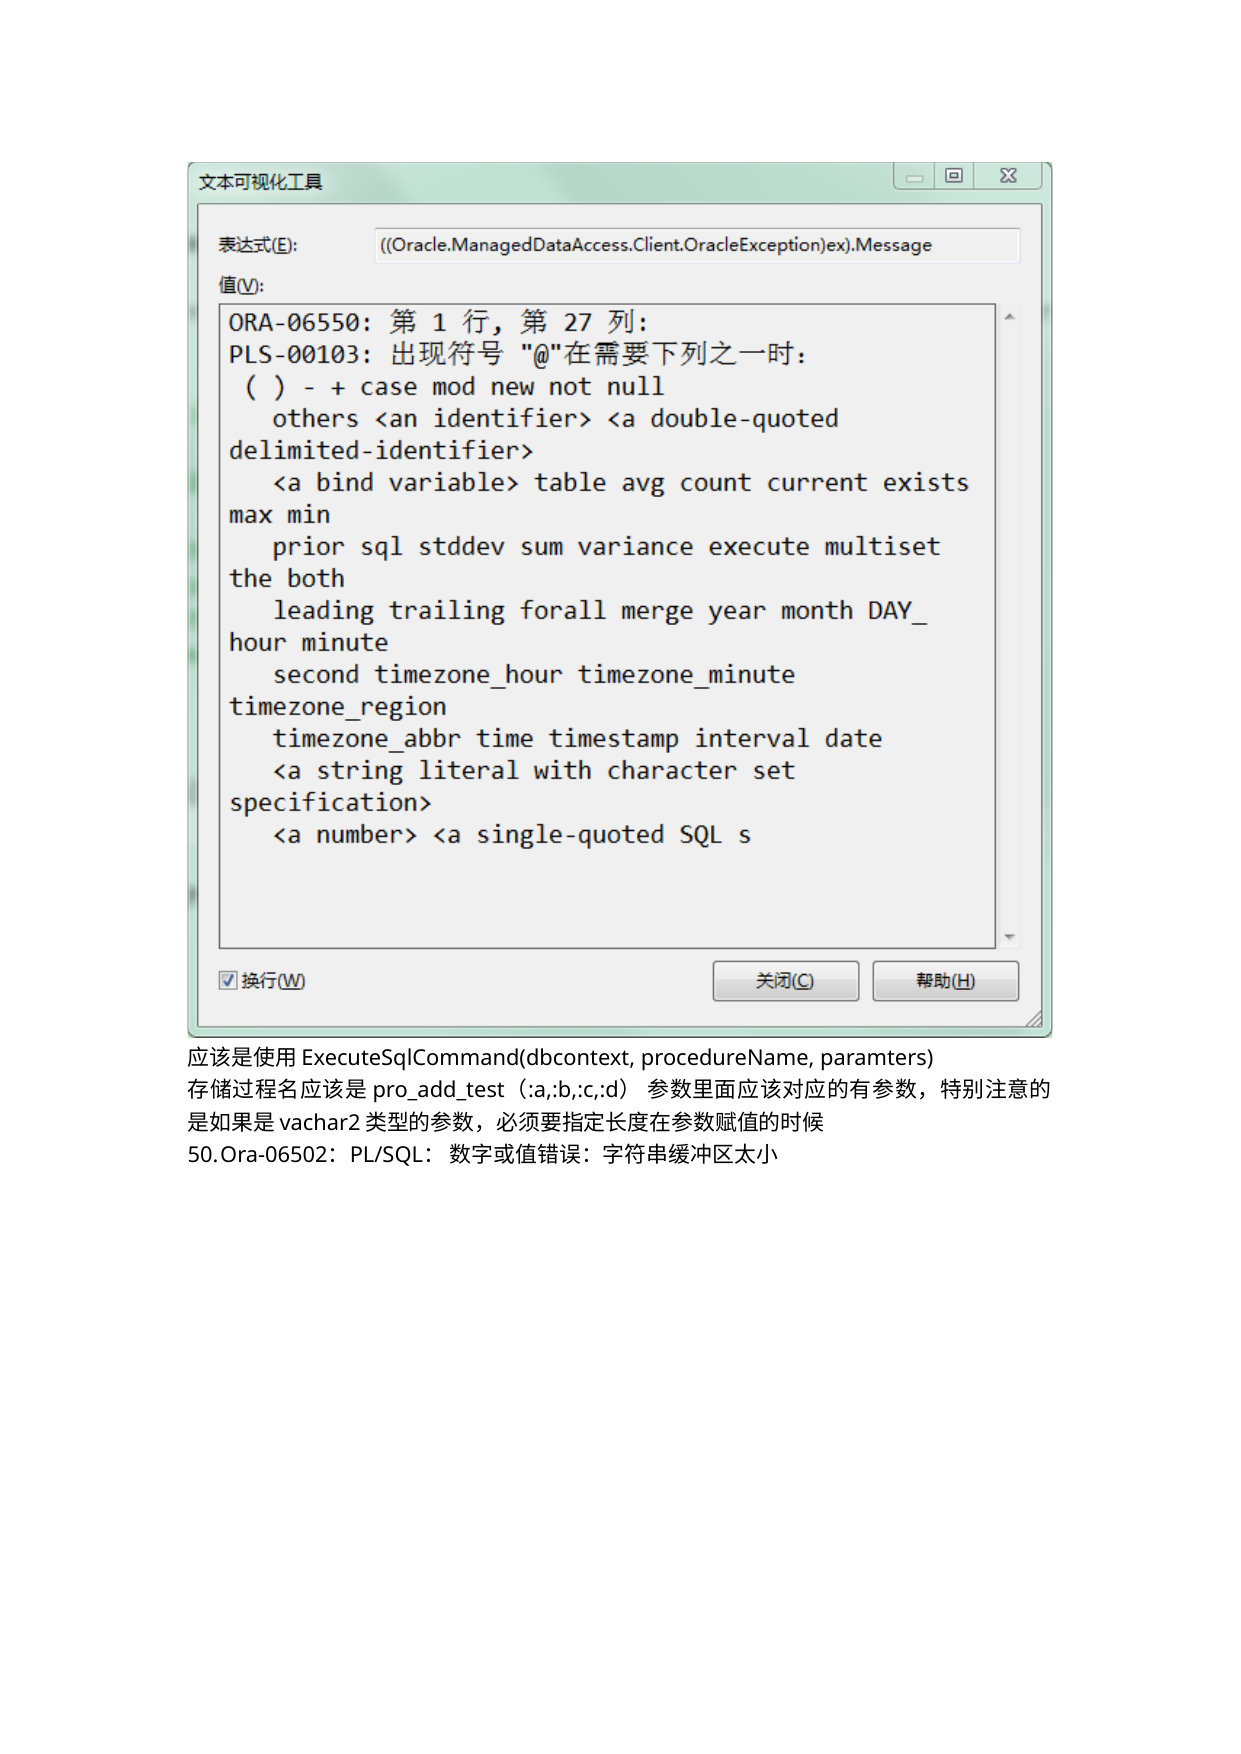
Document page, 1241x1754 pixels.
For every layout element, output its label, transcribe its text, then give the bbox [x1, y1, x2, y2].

list Ora-06502：PL/SQL： 数字或值错误：字符串缓冲区太小 [187, 1137, 1053, 1169]
list 应该是使用ExecuteSqlCommand(dbcontext, procedureName, paramters) [187, 1039, 1053, 1072]
picture [187, 162, 1053, 1038]
list 存储过程名应该是pro_add_test（:a,:b,:c,:d） 参数里面应该对应的有参数，特别注意的是如果是vachar2类型的参数，必须要指定长度在参数赋值的时候 [187, 1072, 1053, 1137]
